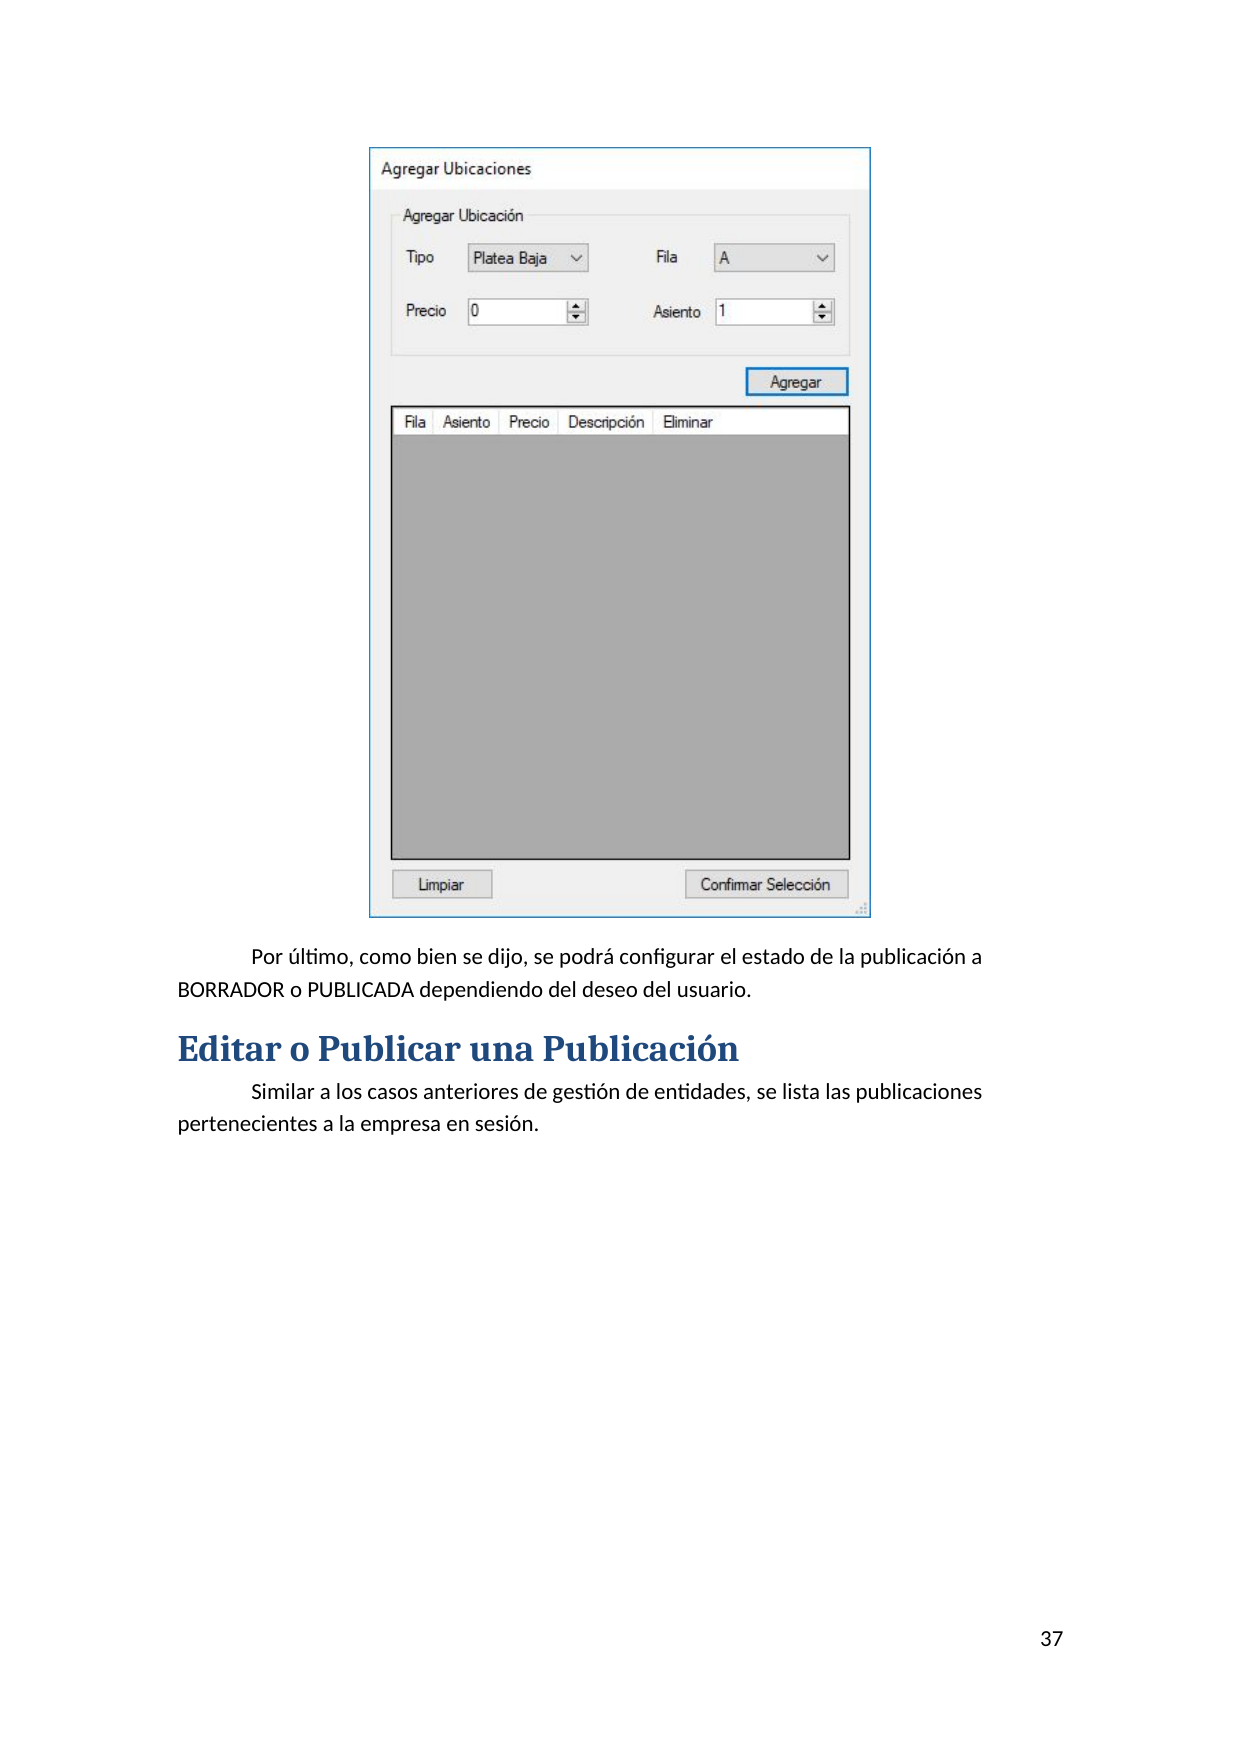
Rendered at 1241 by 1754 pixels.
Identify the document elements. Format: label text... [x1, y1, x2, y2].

picture [369, 147, 871, 918]
text Por último, como bien se dijo, se podrá configurar el estado de la publicación a BORRADOR o PUBLICADA dependiendo del deseo del usuario. [177, 942, 1063, 1003]
subtitle Editar o Publicar una Publicación [177, 1028, 1063, 1071]
text Similar a los casos anteriores de gestión de entidades, se lista las publicaciones pertenecientes a la empresa en sesión. [177, 1077, 1063, 1137]
